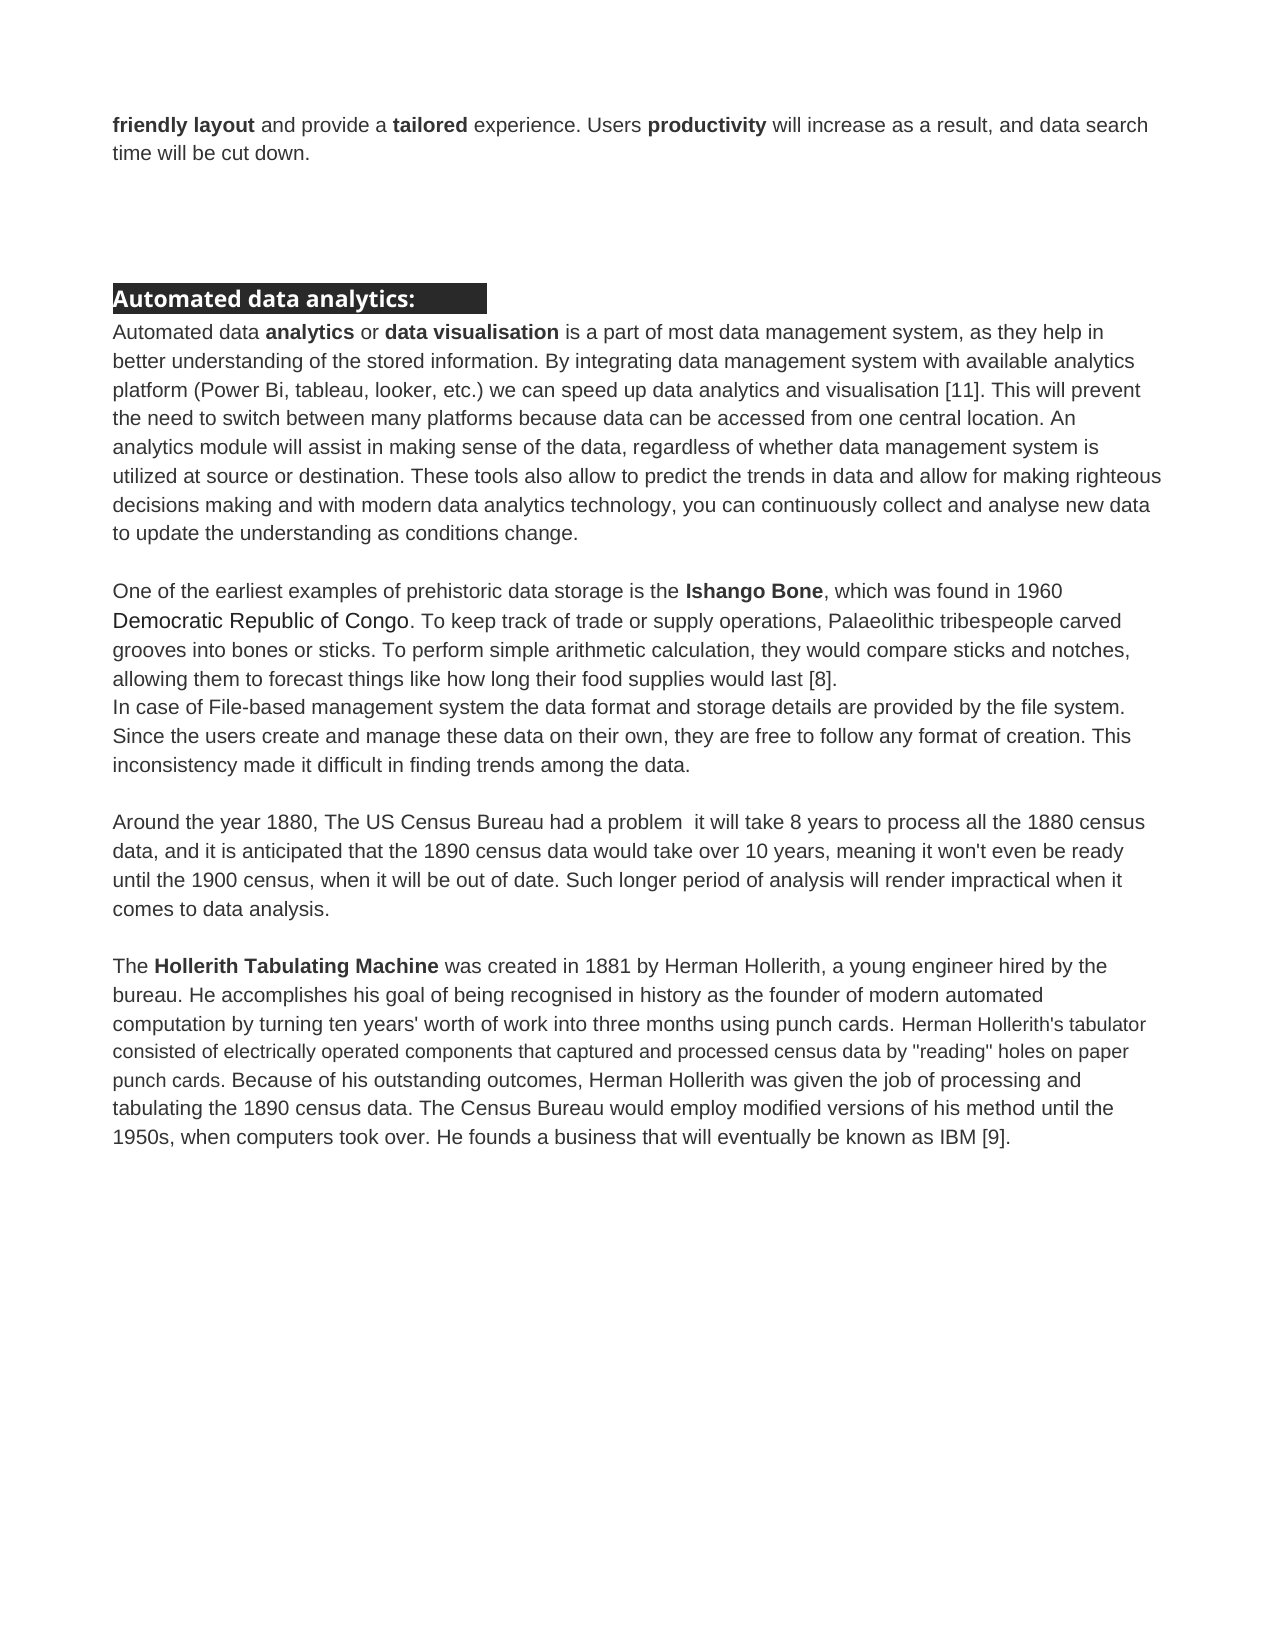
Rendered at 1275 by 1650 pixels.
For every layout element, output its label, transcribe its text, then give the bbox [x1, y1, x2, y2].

text In case of File-based management system the data format and storage details are provided by the file system. Since the users create and manage these data on their own, they are free to follow any format of creation. This inconsistency made it difficult in finding trends among the data. [112, 695, 1162, 777]
text Automated data analytics or data visualisation is a part of most data management system, as they help in better understanding of the stored information. By integrating data management system with available analytics platform (Power Bi, tableau, looker, etc.) we can speed up data analytics and visualisation [11]. This will prevent the need to switch between many platforms because data can be accessed from one central location. An analytics module will assist in making sense of the data, regardless of whether data management system is utilized at source or destination. These tools also allow to predict the trends in data and allow for making righteous decisions making and with modern data analytics technology, you can continuously collect and analyse new data to update the understanding as conditions change. [112, 320, 1162, 545]
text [112, 112, 1162, 165]
text Automated data analytics: [112, 282, 1162, 314]
text Around the year 1880, The US Census Bureau had a problem it will take 8 years to process all the 1880 census data, and it is anticipated that the 1890 census data would take over 10 years, meaning it won't even be ready until the 1900 census, when it will be out of date. Such longer period of analysis will render impractical when it comes to data analysis. [112, 810, 1162, 920]
text One of the earliest examples of prehistoric data storage is the Ishango Bone, which was found in 1960 Democratic Republic of Congo. To keep track of trade or supply operations, Palaeolithic tribespeople carved grooves into bones or sticks. To perform simple arithmetic calculation, they would compare sticks and notches, allowing them to forecast things like how long their food supplies would last [8]. [112, 579, 1162, 690]
text The Hollerith Tabulating Machine was created in 1881 by Herman Hollerith, a young engineer hired by the bureau. He accomplishes his goal of being recognised in history as the founder of modern automated computation by turning ten years' worth of work into three months using punch cards. Herman Hollerith's tabulator consisted of electrically operated components that captured and processed census data by "reading" holes on paper punch cards. Because of his outstanding outcomes, Herman Hollerith was given the job of processing and tabulating the 1890 census data. The Census Bureau would employ modified versions of his method until the 1950s, when computers took over. He founds a business that will eventually be known as IBM [9]. [112, 954, 1162, 1149]
